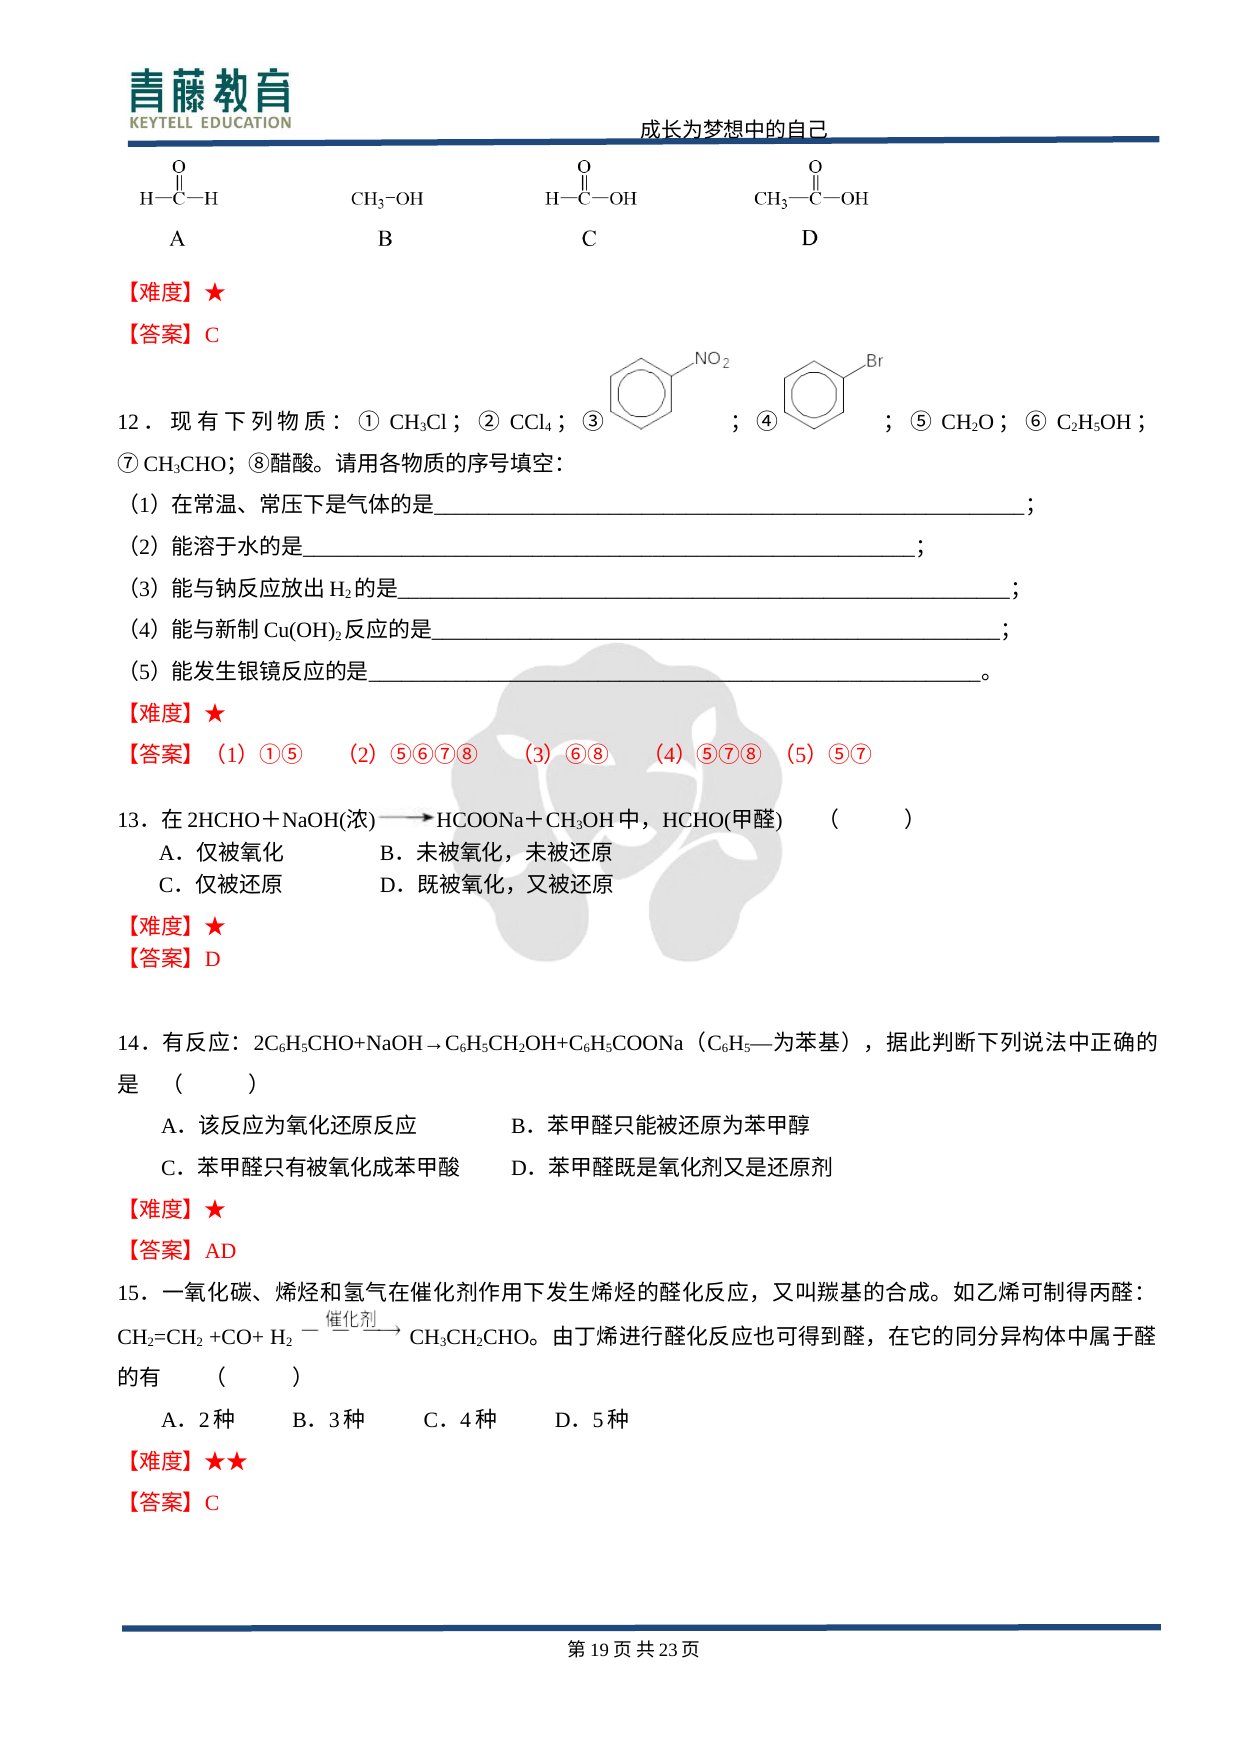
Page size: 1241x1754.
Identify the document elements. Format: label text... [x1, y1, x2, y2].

text 【难度】★ [117, 686, 1159, 727]
text 【难度】★ [117, 899, 1159, 941]
picture [138, 155, 871, 265]
text 【难度】★ [117, 265, 1159, 307]
text C．仅被还原 D．既被氧化，又被还原 [117, 867, 1159, 899]
picture [375, 807, 437, 828]
text 【难度】★★ [117, 1434, 1159, 1475]
text 【答案】AD [117, 1223, 1159, 1265]
text 12．现有下列物质：①CH3Cl；②CCl4；③；④；⑤CH2O；⑥C2H5OH；⑦CH3CHO；⑧醋酸。请用各物质的序号填空： [117, 348, 1159, 477]
text A．仅被氧化 B．未被氧化，未被还原 [117, 834, 1159, 867]
text C．苯甲醛只有被氧化成苯甲酸 D．苯甲醛既是氧化剂又是还原剂 [117, 1140, 1159, 1182]
text A．该反应为氧化还原反应 B．苯甲醛只能被还原为苯甲醇 [161, 1098, 1159, 1140]
text （3）能与钠反应放出H2的是________________________________________________________； [117, 561, 1159, 602]
text （2）能溶于水的是________________________________________________________； [117, 519, 1159, 561]
picture [113, 51, 303, 134]
text 【答案】C [117, 1475, 1159, 1517]
text 【答案】D [117, 941, 1159, 973]
text （5）能发生银镜反应的是________________________________________________________。 [117, 644, 1159, 686]
text 【答案】（1）①⑤ （2）⑤⑥⑦⑧ （3）⑥⑧ （4）⑤⑦⑧ （5）⑤⑦ [117, 727, 1159, 769]
text 【难度】★ [117, 1182, 1159, 1223]
text 15．一氧化碳、烯烃和氢气在催化剂作用下发生烯烃的醛化反应，又叫羰基的合成。如乙烯可制得丙醛：CH2=CH2 +CO+ H2CH3CH2CHO。由丁烯进行醛化反应也可得到醛，在它的同分异构体中属于醛的有 （ ） [117, 1265, 1159, 1392]
text A．2种 B．3种 C．4种 D．5种 [161, 1392, 1159, 1434]
text 13．在2HCHO＋NaOH(浓)HCOONa＋CH3OH中，HCHO(甲醛) （ ） [117, 802, 1159, 834]
text 【答案】C [117, 307, 1159, 348]
text （4）能与新制Cu(OH)2反应的是____________________________________________________； [117, 602, 1159, 644]
text 14．有反应：2C6H5CHO+NaOH→C6H5CH2OH+C6H5COONa（C6H5—为苯基），据此判断下列说法中正确的是 （ ） [117, 1015, 1159, 1098]
text （1）在常温、常压下是气体的是______________________________________________________； [117, 477, 1159, 519]
